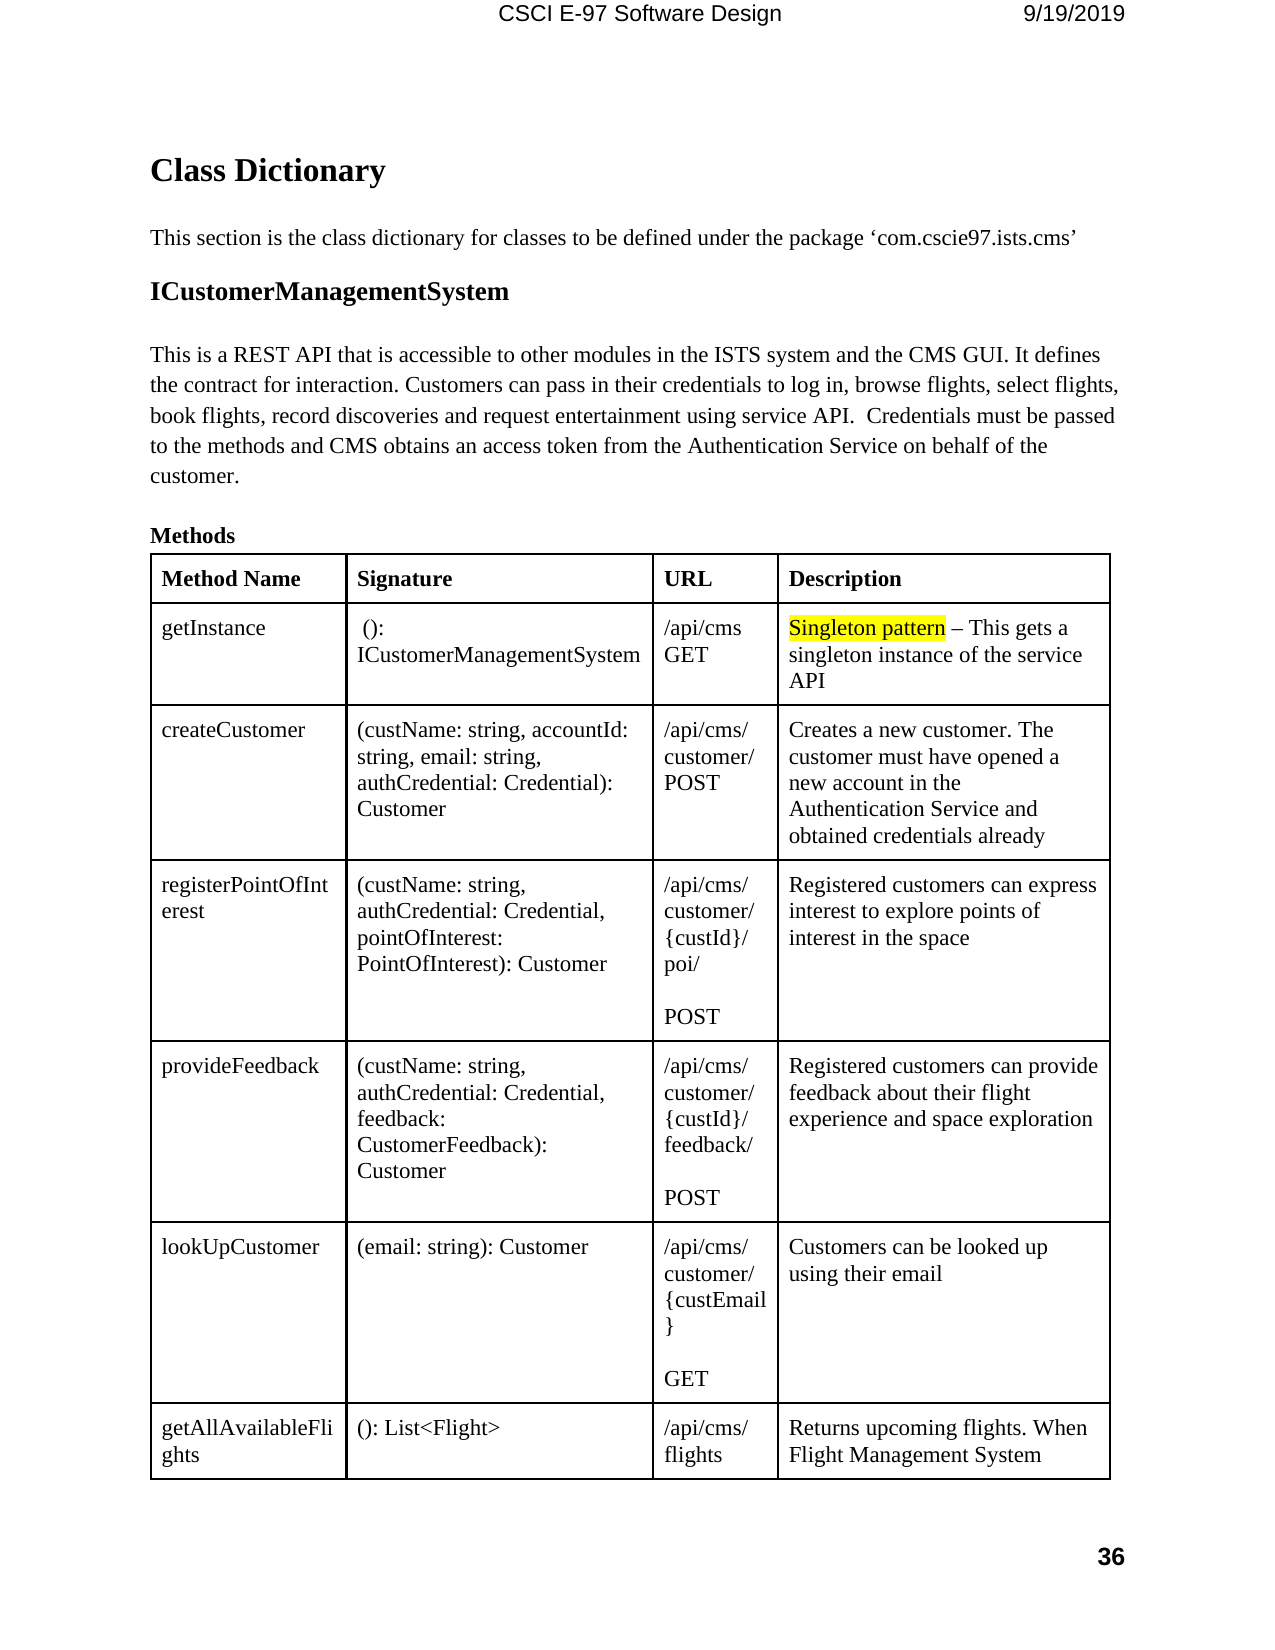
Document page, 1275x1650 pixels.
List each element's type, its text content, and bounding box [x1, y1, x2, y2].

table_cell Customers can be looked up using their email [779, 1223, 1109, 1402]
table_cell /api/cms GET [654, 604, 777, 704]
table_header URL [654, 555, 777, 602]
table_cell getInstance [152, 604, 345, 704]
table_cell (custName: string, accountId: string, email: string, authCredential: Credential): Customer [348, 706, 652, 859]
table_cell registerPointOfInterest [152, 861, 345, 1040]
subtitle Class Dictionary [150, 150, 1125, 188]
table_cell lookUpCustomer [152, 1223, 345, 1402]
subtitle ICustomerManagementSystem [150, 275, 1125, 306]
table_cell Registered customers can express interest to explore points of interest in the space [779, 861, 1109, 1040]
table_cell (): ICustomerManagementSystem [348, 604, 652, 704]
table_header Method Name [152, 555, 345, 602]
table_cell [779, 1404, 1109, 1477]
text This is a REST API that is accessible to other modules in the ISTS system and the CMS GUI. It defines the contract for interaction. Customers can pass in their credentials to log in, browse flights, select flights, book flights, record discoveries and request entertainment using service API. Credentials must be passed to the methods and CMS obtains an access token from the Authentication Service on behalf of the customer. [150, 341, 1125, 488]
table_cell (email: string): Customer [348, 1223, 652, 1402]
table_header Description [779, 555, 1109, 602]
text This section is the class dictionary for classes to be defined under the package ‘com.cscie97.ists.cms’ [150, 224, 1125, 251]
table_cell /api/cms/customer/ POST [654, 706, 777, 859]
table_cell createCustomer [152, 706, 345, 859]
table_cell (): List<Flight> [348, 1404, 652, 1477]
table_cell provideFeedback [152, 1042, 345, 1221]
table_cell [152, 1404, 345, 1477]
table_cell Registered customers can provide feedback about their flight experience and space exploration [779, 1042, 1109, 1221]
table_header Signature [348, 555, 652, 602]
text Methods [150, 522, 1125, 549]
table_cell Singleton pattern – This gets a singleton instance of the service API [779, 604, 1109, 704]
table_cell /api/cms/customer/{custId}/feedback/ POST [654, 1042, 777, 1221]
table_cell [654, 1404, 777, 1477]
table_cell Creates a new customer. The customer must have opened a new account in the Authentication Service and obtained credentials already [779, 706, 1109, 859]
table_cell /api/cms/customer/{custEmail} GET [654, 1223, 777, 1402]
table_cell (custName: string, authCredential: Credential, pointOfInterest: PointOfInterest): Customer [348, 861, 652, 1040]
table_cell /api/cms/customer/{custId}/poi/ POST [654, 861, 777, 1040]
table_cell (custName: string, authCredential: Credential, feedback: CustomerFeedback): Customer [348, 1042, 652, 1221]
